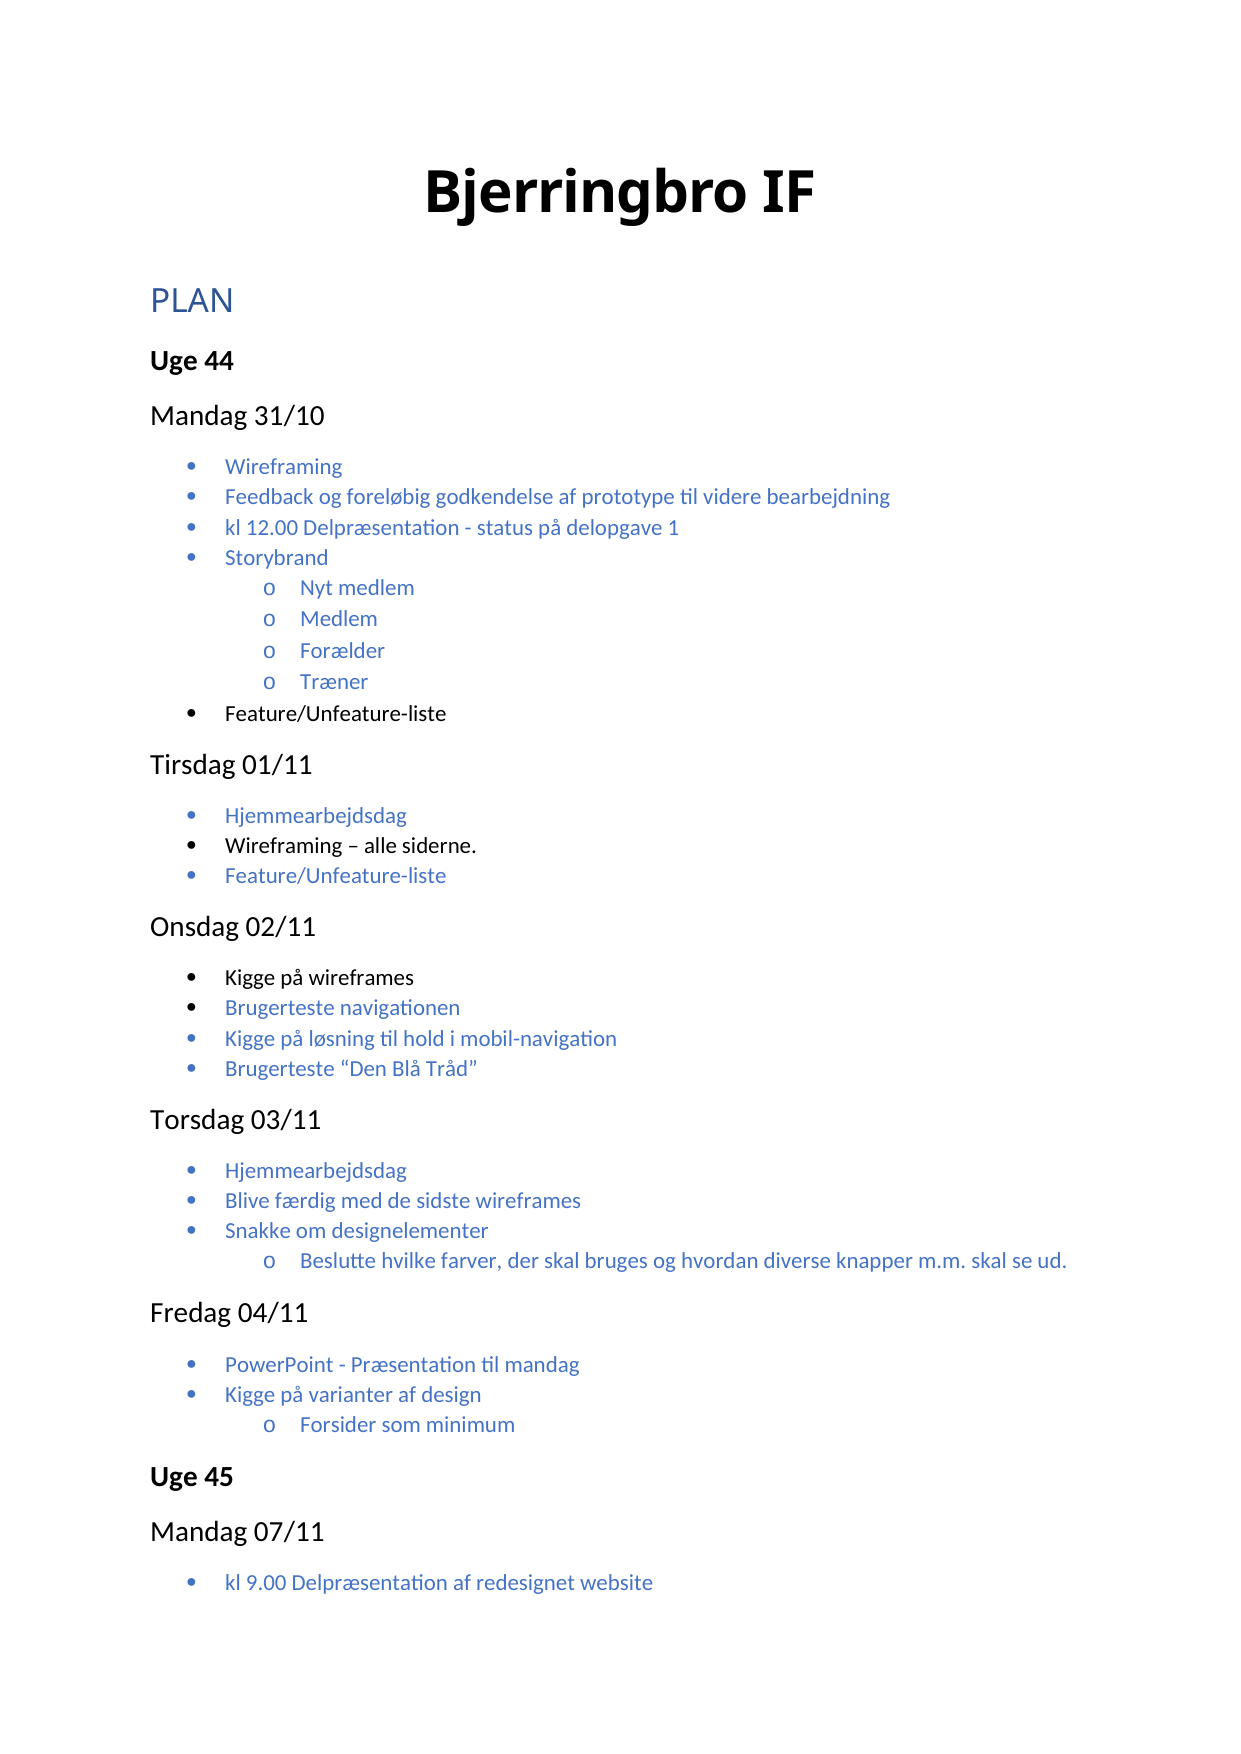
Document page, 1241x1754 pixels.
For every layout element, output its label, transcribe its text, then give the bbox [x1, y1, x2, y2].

text PLAN [150, 276, 1090, 322]
list Hjemmearbejdsdag [187, 1156, 1090, 1184]
list Forælder [262, 636, 1090, 665]
list Wireframing [187, 452, 1090, 480]
list Kigge på varianter af design [187, 1380, 1090, 1408]
text Mandag 31/10 [150, 397, 1090, 433]
text Onsdag 02/11 [150, 908, 1090, 944]
list PowerPoint - Præsentation til mandag [187, 1350, 1090, 1378]
list Nyt medlem [262, 573, 1090, 602]
list Beslutte hvilke farver, der skal bruges og hvordan diverse knapper m.m. skal se ud. [262, 1246, 1090, 1276]
list Kigge på løsning til hold i mobil-navigation [187, 1024, 1090, 1052]
list Wireframing – alle siderne. [187, 831, 1090, 859]
list Feedback og foreløbig godkendelse af prototype til videre bearbejdning [187, 482, 1090, 510]
text Torsdag 03/11 [150, 1101, 1090, 1136]
text Fredag 04/11 [150, 1294, 1090, 1330]
list Snakke om designelementer [187, 1216, 1090, 1244]
list Brugerteste navigationen [187, 993, 1090, 1021]
list Træner [262, 667, 1090, 697]
list Kigge på wireframes [187, 963, 1090, 991]
list kl 12.00 Delpræsentation - status på delopgave 1 [187, 513, 1090, 541]
list kl 9.00 Delpræsentation af redesignet website [187, 1568, 1090, 1596]
list Feature/Unfeature-liste [187, 699, 1090, 727]
text Uge 44 [150, 342, 1090, 378]
title Bjerringbro IF [150, 150, 1090, 229]
list Blive færdig med de sidste wireframes [187, 1186, 1090, 1214]
text Mandag 07/11 [150, 1513, 1090, 1549]
list Storybrand [187, 543, 1090, 571]
list Hjemmearbejdsdag [187, 801, 1090, 829]
list Forsider som minimum [262, 1410, 1090, 1439]
text Uge 45 [150, 1458, 1090, 1494]
list Feature/Unfeature-liste [187, 861, 1090, 889]
list Medlem [262, 604, 1090, 634]
text Tirsdag 01/11 [150, 746, 1090, 781]
list Brugerteste “Den Blå Tråd” [187, 1054, 1090, 1082]
